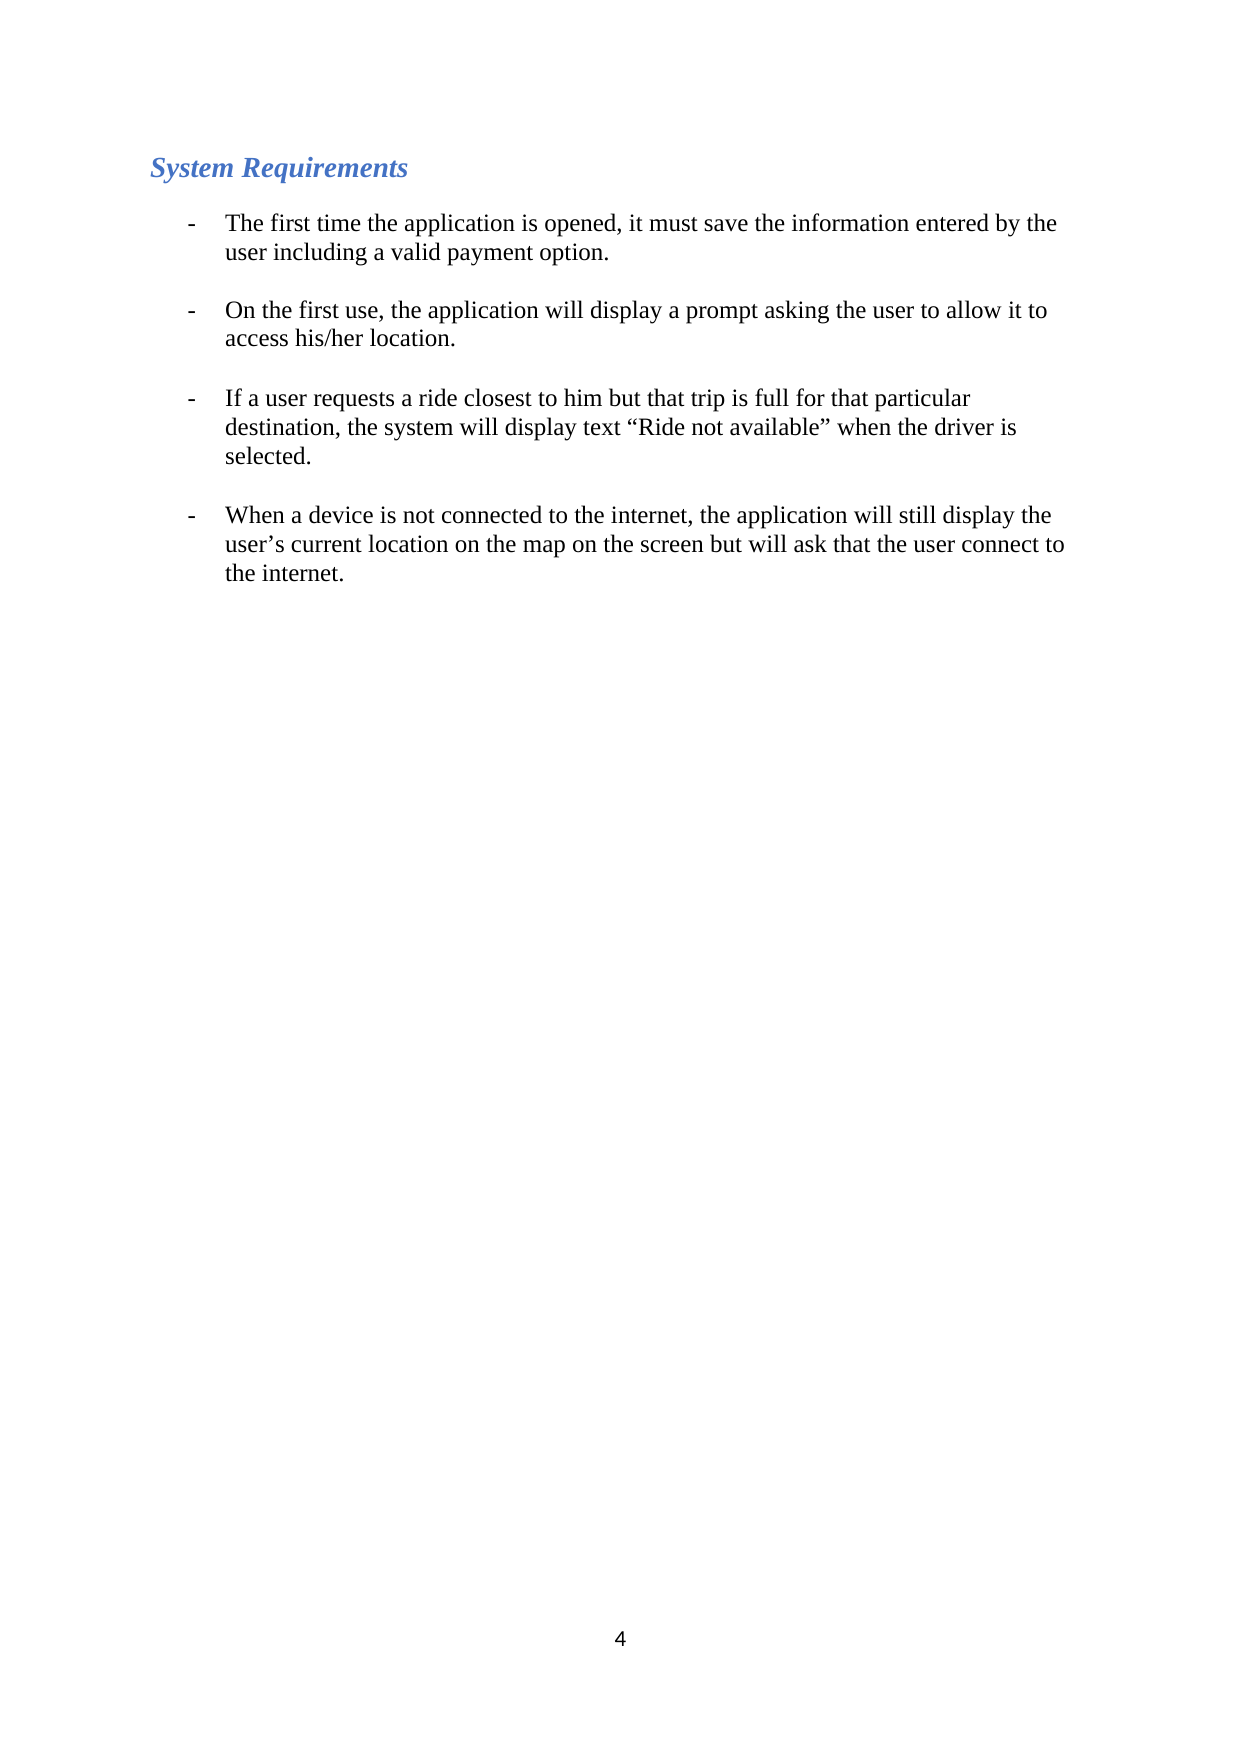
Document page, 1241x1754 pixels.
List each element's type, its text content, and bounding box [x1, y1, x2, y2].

list On the first use, the application will display a prompt asking the user to allow it to access his/her location. [187, 295, 1090, 352]
text System Requirements [150, 150, 1090, 183]
list When a device is not connected to the internet, the application will still display the user’s current location on the map on the screen but will ask that the user connect to the internet. [187, 501, 1090, 587]
list The first time the application is opened, it must save the information entered by the user including a valid payment option. [187, 208, 1090, 266]
list If a user requests a ride closest to him but that trip is full for that particular destination, the system will display text “Ride not available” when the driver is selected. [187, 383, 1090, 469]
